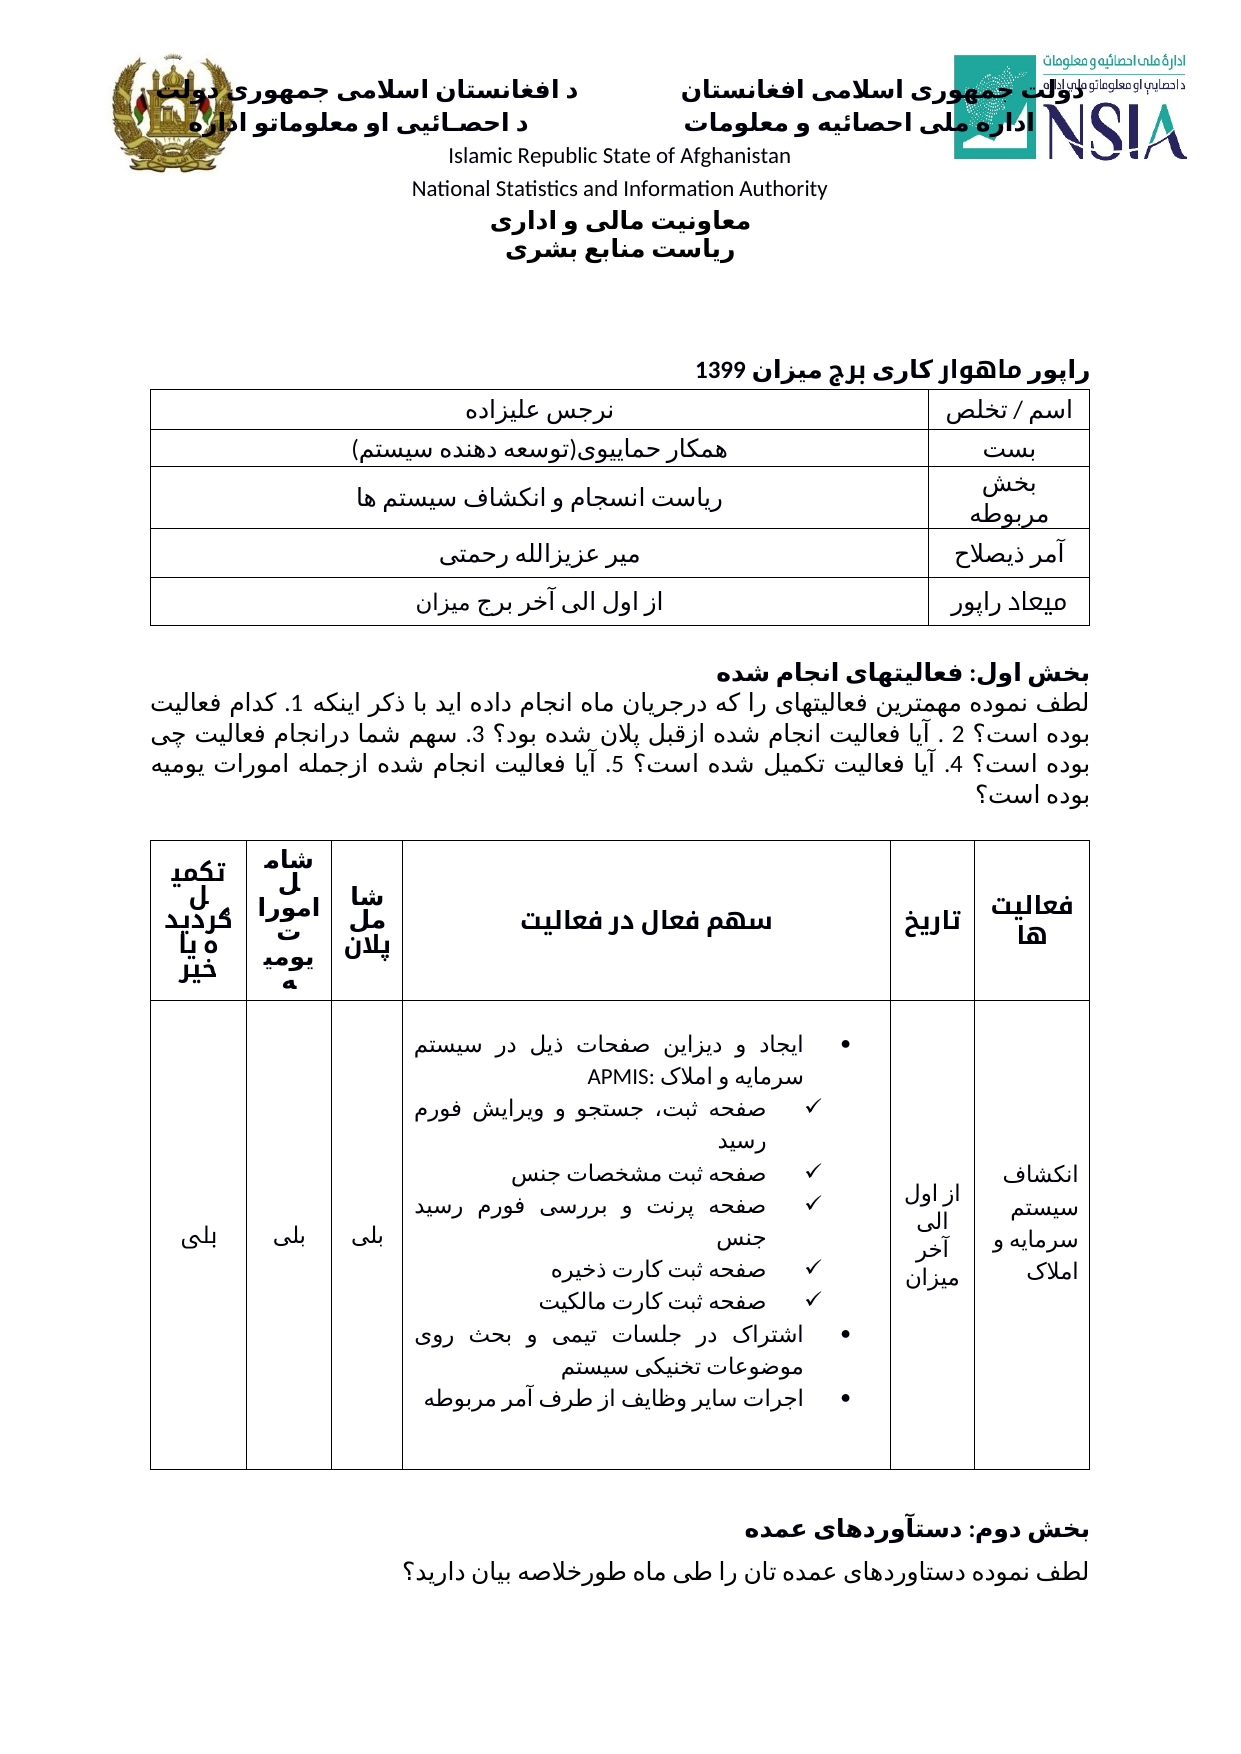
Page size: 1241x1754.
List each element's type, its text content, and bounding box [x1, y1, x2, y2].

table_header شامل امورات یومیه [247, 841, 331, 1000]
table_cell از اول الی آخر میزان [891, 1001, 974, 1469]
picture [953, 53, 1188, 161]
table_header شامل پلان [332, 841, 402, 1000]
table_cell انکشاف سیستم سرمایه و املاک [975, 1001, 1089, 1469]
table_cell همکار حماییوی(توسعه دهنده سیستم) [151, 430, 928, 466]
table_cell از اول الی آخر برج میزان [151, 578, 928, 625]
table_cell ایجاد و دیزاین صفحات ذیل در سیستم سرمایه و املاک :APMIS صفحه ثبت، جستجو و ویرایش فورم رسید صفحه ثبت مشخصات جنس صفحه پرنت و بررسی فورم رسید جنس صفحه ثبت کارت ذخیره صفحه ثبت کارت مالکیت اشتراک در جلسات تیمی و بحث روی موضوعات تخنیکی سیستم اجرات سایر وظایف از طرف آمر مربوطه [403, 1001, 890, 1469]
table_header تکمیل ګردیده یا خیر [151, 841, 246, 1000]
table_cell آمر ذیصلاح [929, 529, 1089, 577]
table_cell بلی [151, 1001, 246, 1469]
table_cell میر عزیزالله رحمتی [151, 529, 928, 577]
table_cell بلی [332, 1001, 402, 1469]
table_cell میعاد راپور [929, 578, 1089, 625]
text لطف نموده مهمترین فعالیتهای را که درجریان ماه انجام داده اید با ذکر اینکه 1. کدام فعالیت بوده است؟ 2 . آیا فعالیت انجام شده ازقبل پلان شده بود؟ 3. سهم شما درانجام فعالیت چی بوده است؟ 4. آیا فعالیت تکمیل شده است؟ 5. آیا فعالیت انجام شده ازجمله امورات یومیه بوده است؟ [150, 687, 1090, 809]
text راپور ماهوار کاری برج میزان 1399 [150, 354, 1090, 384]
table_header نرجس علیزاده [151, 390, 928, 429]
text لطف نموده دستاوردهای عمده تان را طی ماه طورخلاصه بیان دارید؟ [150, 1556, 1090, 1587]
table_cell بخش مربوطه [929, 467, 1089, 528]
table_header سهم فعال در فعالیت [403, 841, 890, 1000]
table_header اسم / تخلص [929, 390, 1089, 429]
table_cell بلی [247, 1001, 331, 1469]
text بخش دوم: دستآوردهای عمده [150, 1513, 1090, 1543]
table_header تاریخ [891, 841, 974, 1000]
text بخش اول: فعالیتهای انجام شده [150, 657, 1090, 687]
picture [51, 52, 250, 174]
table_cell بست [929, 430, 1089, 466]
table_header فعالیت ها [975, 841, 1089, 1000]
table_cell ریاست انسجام و انکشاف سیستم ها [151, 467, 928, 528]
